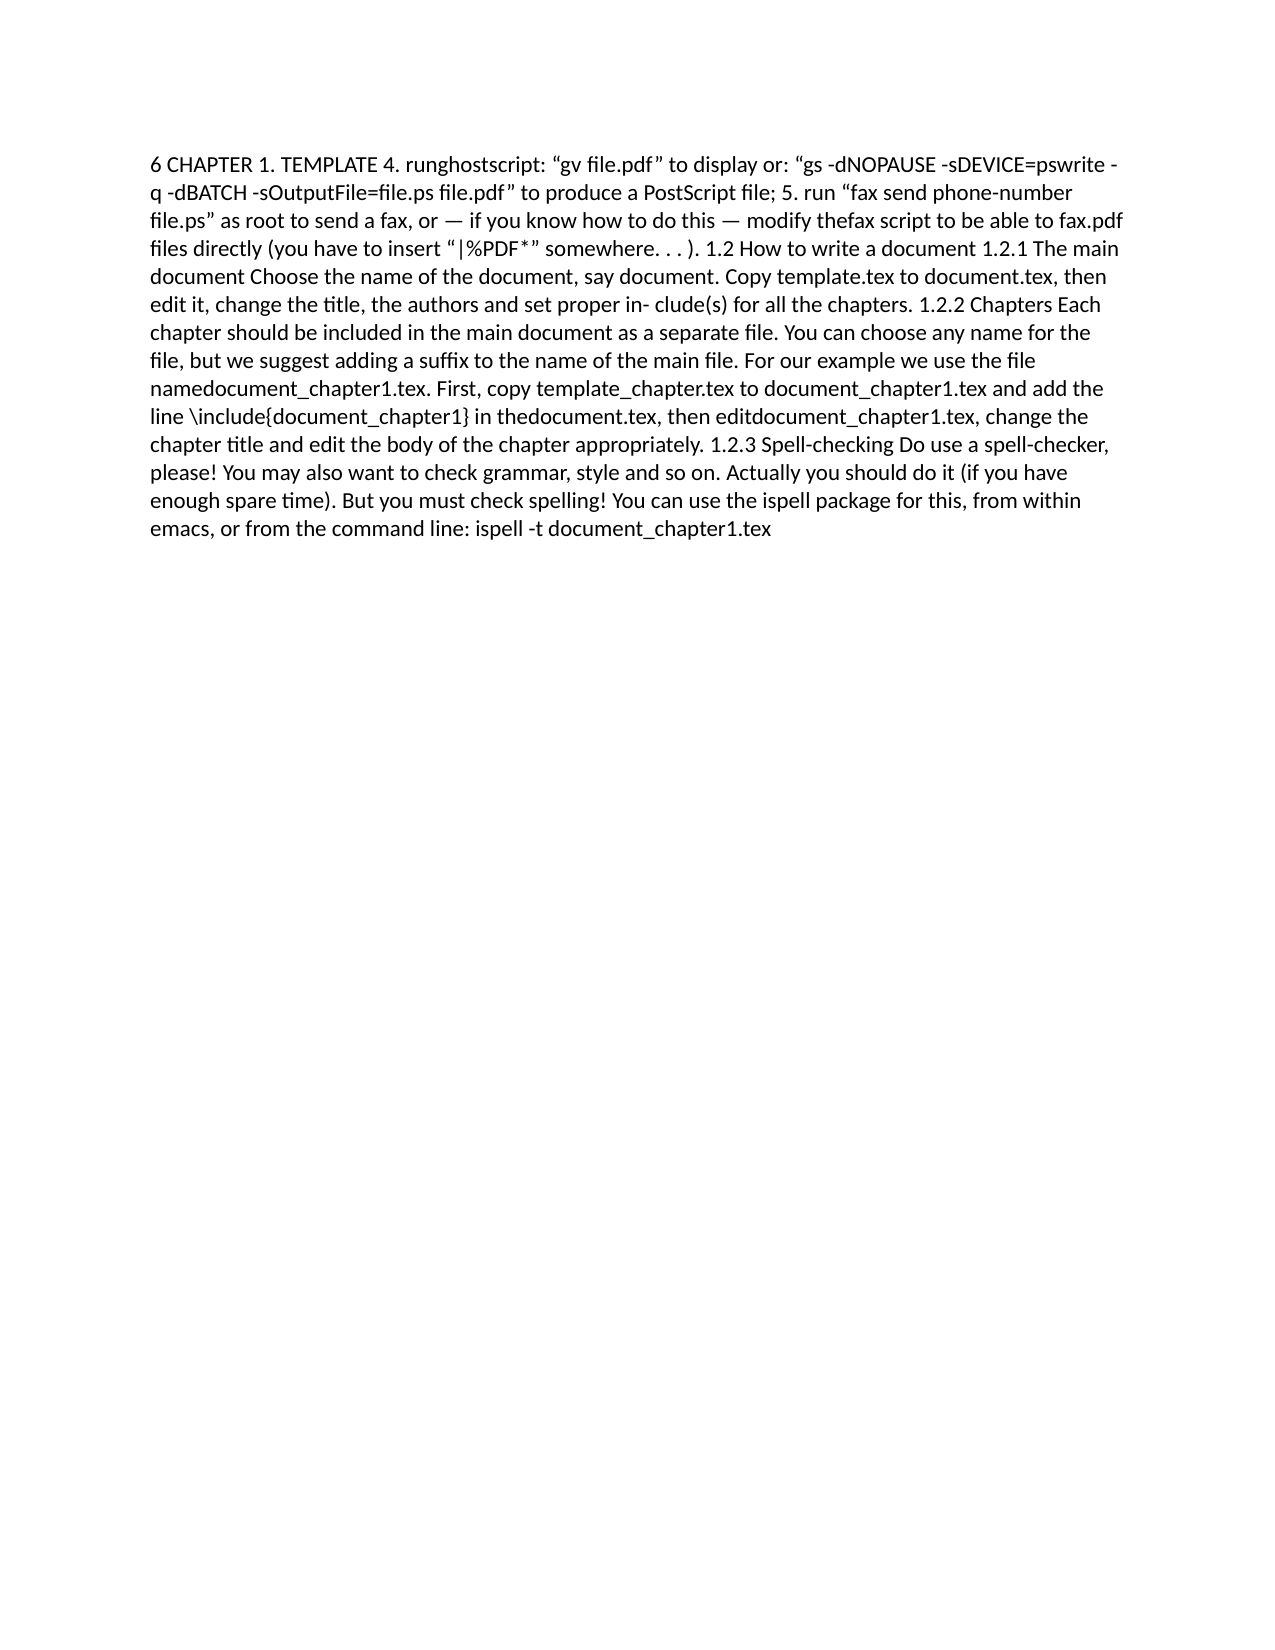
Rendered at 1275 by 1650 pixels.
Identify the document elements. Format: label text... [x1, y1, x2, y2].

text 6 CHAPTER 1. TEMPLATE 4. runghostscript: “gv file.pdf” to display or: “gs -dNOPAUSE -sDEVICE=pswrite -q -dBATCH -sOutputFile=ﬁle.ps ﬁle.pdf” to produce a PostScript ﬁle; 5. run “fax send phone-number file.ps” as root to send a fax, or — if you know how to do this — modify thefax script to be able to fax.pdf ﬁles directly (you have to insert “|%PDF*” somewhere. . . ). 1.2 How to write a document 1.2.1 The main document Choose the name of the document, say document. Copy template.tex to document.tex, then edit it, change the title, the authors and set proper in- clude(s) for all the chapters. 1.2.2 Chapters Each chapter should be included in the main document as a separate ﬁle. You can choose any name for the ﬁle, but we suggest adding a sufﬁx to the name of the main ﬁle. For our example we use the ﬁle namedocument_chapter1.tex. First, copy template_chapter.tex to document_chapter1.tex and add the line \include{document_chapter1} in thedocument.tex, then editdocument_chapter1.tex, change the chapter title and edit the body of the chapter appropriately. 1.2.3 Spell-checking Do use a spell-checker, please! You may also want to check grammar, style and so on. Actually you should do it (if you have enough spare time). But you must check spelling! You can use the ispell package for this, from within emacs, or from the command line: ispell -t document_chapter1.tex [150, 150, 1125, 763]
